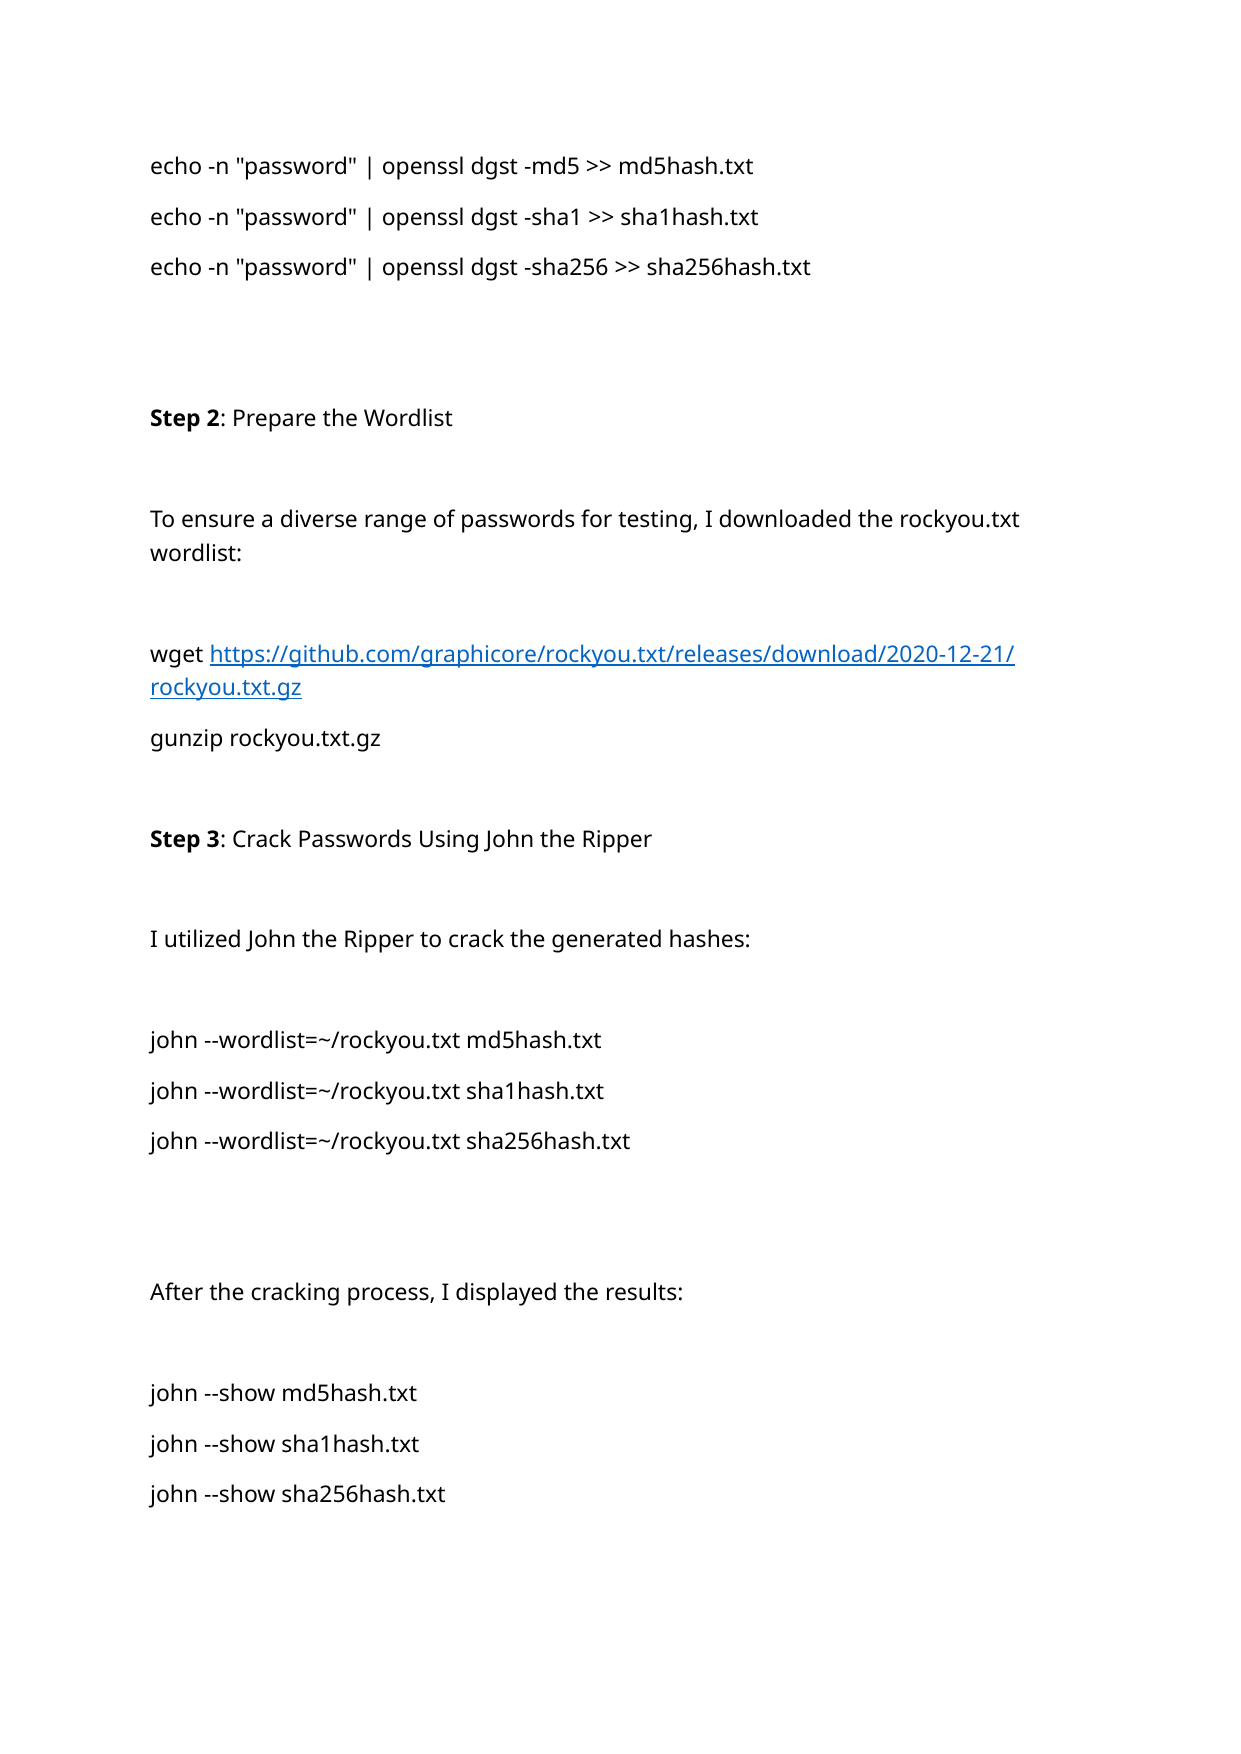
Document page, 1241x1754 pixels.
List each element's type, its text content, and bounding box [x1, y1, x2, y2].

text john --show md5hash.txt [150, 1377, 1090, 1408]
text john --wordlist=~/rockyou.txt sha1hash.txt [150, 1074, 1090, 1106]
text john --wordlist=~/rockyou.txt sha256hash.txt [150, 1125, 1090, 1156]
text echo -n "password" | openssl dgst -sha256 >> sha256hash.txt [150, 251, 1090, 282]
text echo -n "password" | openssl dgst -sha1 >> sha1hash.txt [150, 200, 1090, 232]
text After the cracking process, I displayed the results: [150, 1276, 1090, 1307]
text Step 3: Crack Passwords Using John the Ripper [150, 822, 1090, 854]
text john --show sha1hash.txt [150, 1427, 1090, 1459]
text wget https://github.com/graphicore/rockyou.txt/releases/download/2020-12-21/rockyou.txt.gz [150, 637, 1090, 702]
text echo -n "password" | openssl dgst -md5 >> md5hash.txt [150, 150, 1090, 181]
text To ensure a diverse range of passwords for testing, I downloaded the rockyou.txt wordlist: [150, 503, 1090, 568]
text gunzip rockyou.txt.gz [150, 722, 1090, 753]
text john --wordlist=~/rockyou.txt md5hash.txt [150, 1024, 1090, 1055]
text I utilized John the Ripper to crack the generated hashes: [150, 923, 1090, 954]
text Step 2: Prepare the Wordlist [150, 402, 1090, 433]
text john --show sha256hash.txt [150, 1478, 1090, 1509]
